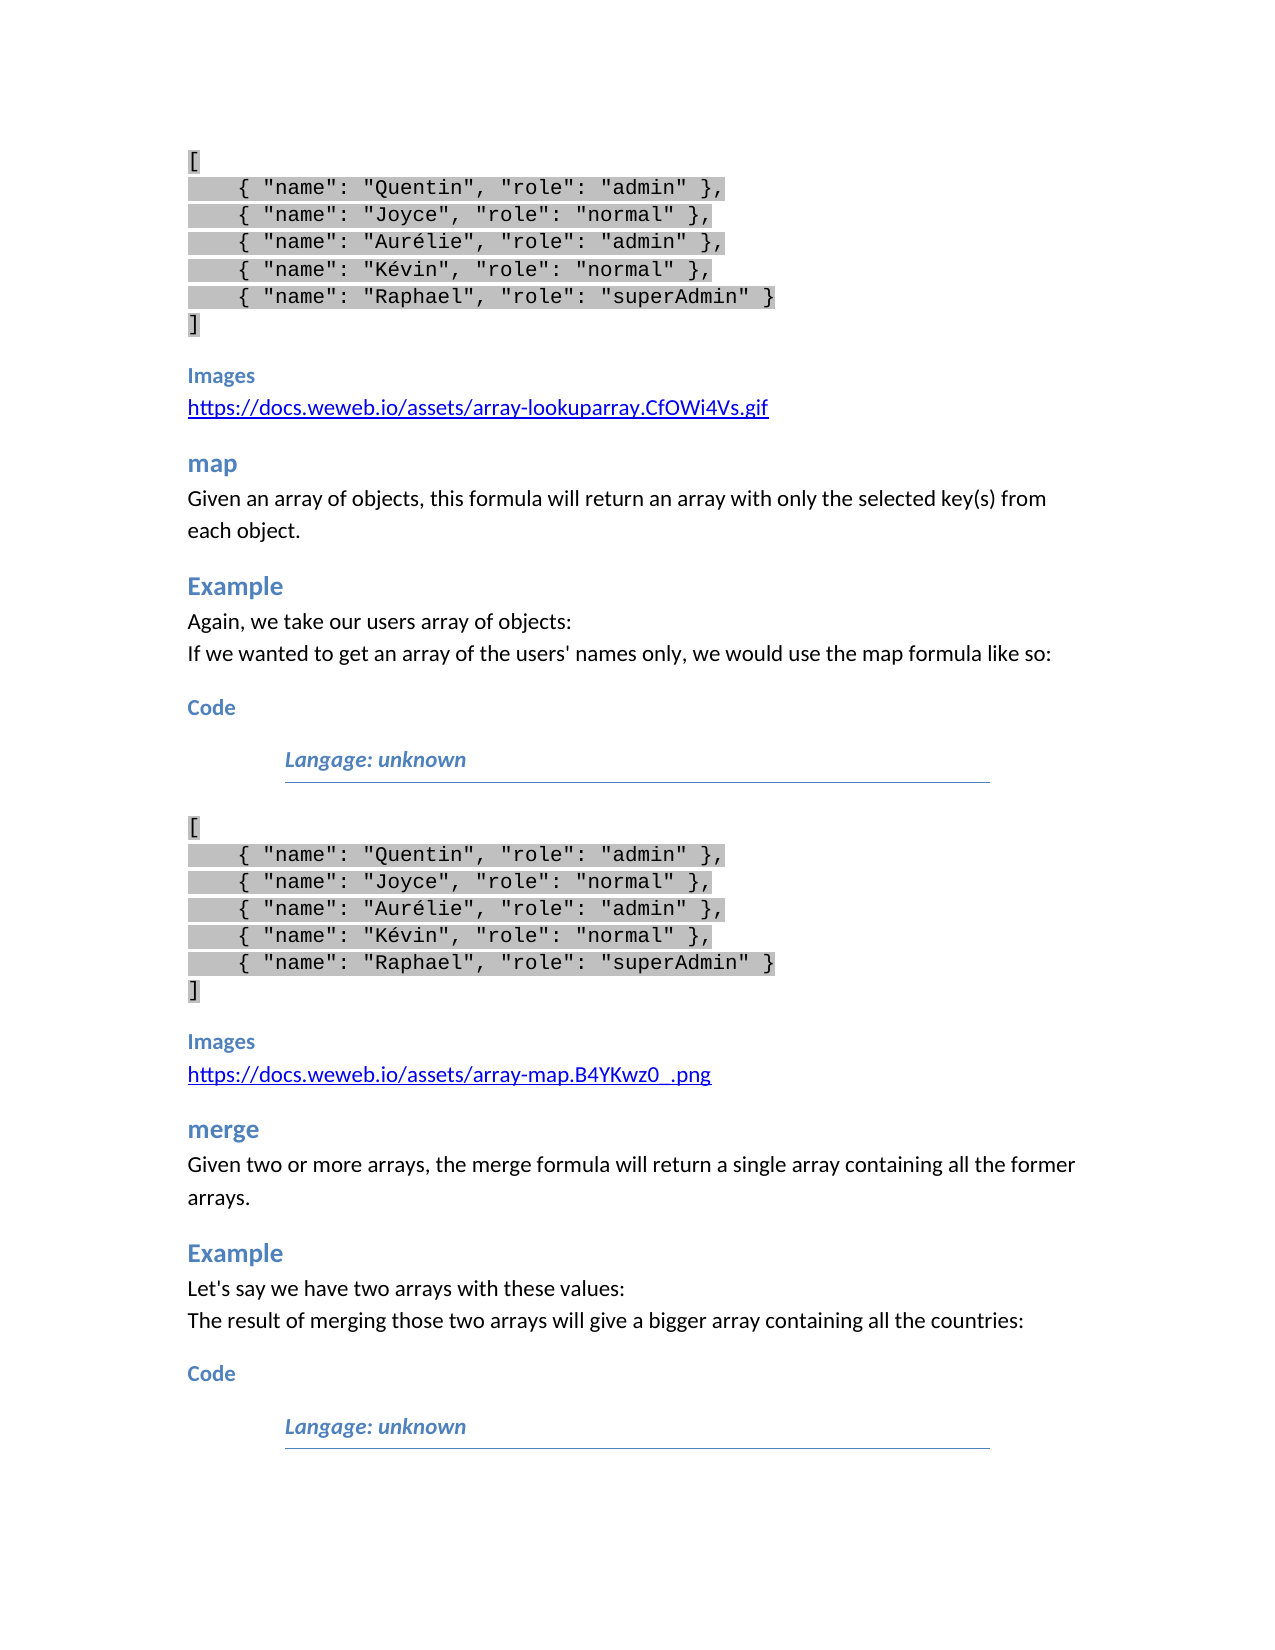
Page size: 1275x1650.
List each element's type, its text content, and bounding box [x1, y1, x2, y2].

text Langage: unknown [285, 746, 990, 782]
text https://docs.weweb.io/assets/array-map.B4YKwz0_.png [187, 1060, 1087, 1088]
subtitle Code [187, 1359, 1087, 1387]
subtitle Code [187, 693, 1087, 721]
subtitle Example ​ [187, 569, 1087, 602]
text Given two or more arrays, the merge formula will return a single array containing all the former arrays. [187, 1151, 1087, 1211]
text [ { "name": "Quentin", "role": "admin" }, { "name": "Joyce", "role": "normal" }, { "name": "Aurélie", "role": "admin" }, { "name": "Kévin", "role": "normal" }, { "name": "Raphael", "role": "superAdmin" } ] [187, 816, 1087, 1003]
subtitle Example ​ [187, 1236, 1087, 1269]
subtitle Images [187, 1027, 1087, 1056]
text Langage: unknown [285, 1412, 990, 1448]
text [ { "name": "Quentin", "role": "admin" }, { "name": "Joyce", "role": "normal" }, { "name": "Aurélie", "role": "admin" }, { "name": "Kévin", "role": "normal" }, { "name": "Raphael", "role": "superAdmin" } ] [187, 150, 1087, 337]
text https://docs.weweb.io/assets/array-lookuparray.CfOWi4Vs.gif [187, 393, 1087, 421]
text Given an array of objects, this formula will return an array with only the selected key(s) from each object. [187, 484, 1087, 544]
subtitle merge ​ [187, 1113, 1087, 1146]
text Again, we take our users array of objects: If we wanted to get an array of the users' names only, we would use the map formula like so: [187, 607, 1087, 668]
subtitle Images [187, 361, 1087, 389]
subtitle map ​ [187, 446, 1087, 479]
text Let's say we have two arrays with these values: The result of merging those two arrays will give a bigger array containing all the countries: [187, 1274, 1087, 1334]
